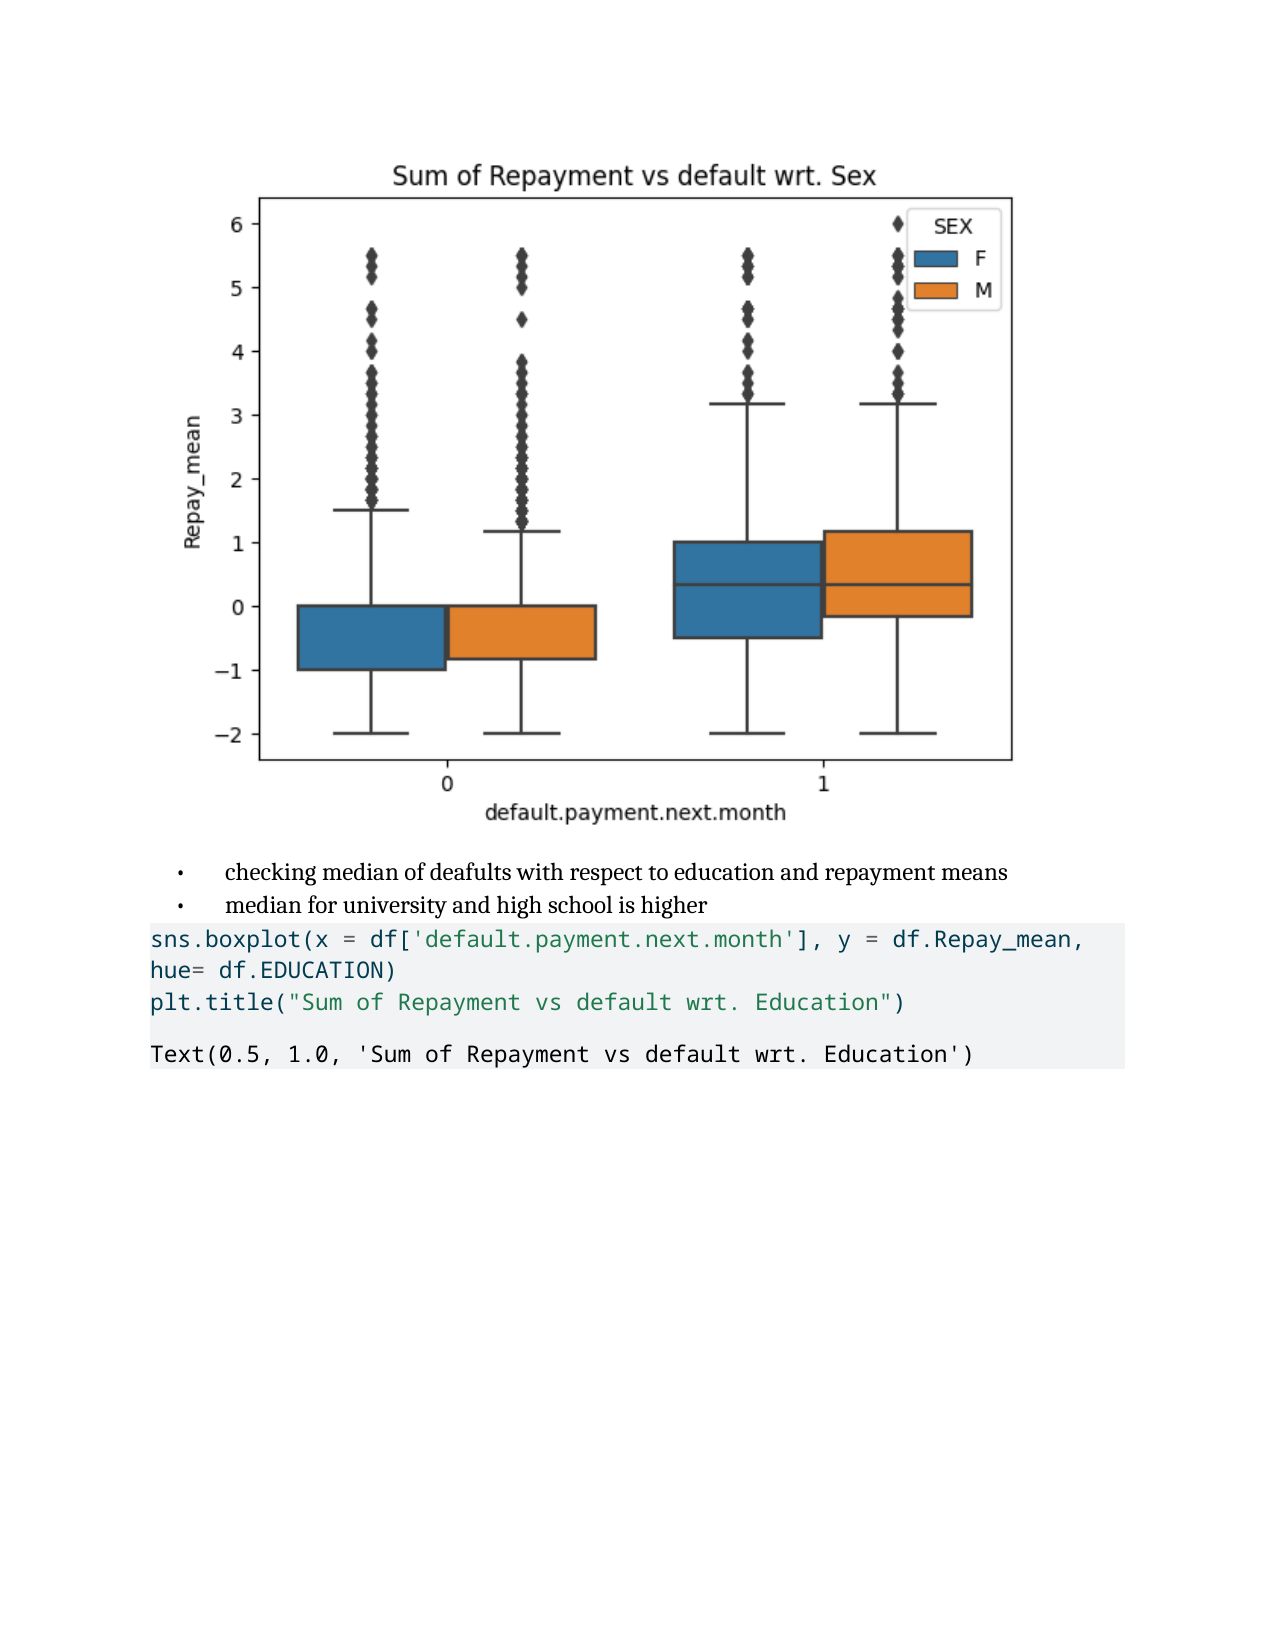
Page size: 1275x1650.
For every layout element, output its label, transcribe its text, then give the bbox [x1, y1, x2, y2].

text sns.boxplot(x = df['default.payment.next.month'], y = df.Repay_mean, hue= df.EDUCATION) plt.title("Sum of Repayment vs default wrt. Education") [397, 923, 1125, 1017]
text Text(0.5, 1.0, 'Sum of Repayment vs default wrt. Education') [150, 1038, 1125, 1069]
list checking median of deafults with respect to education and repayment means [175, 858, 1125, 887]
list median for university and high school is higher [175, 891, 1125, 919]
picture [168, 150, 1025, 840]
